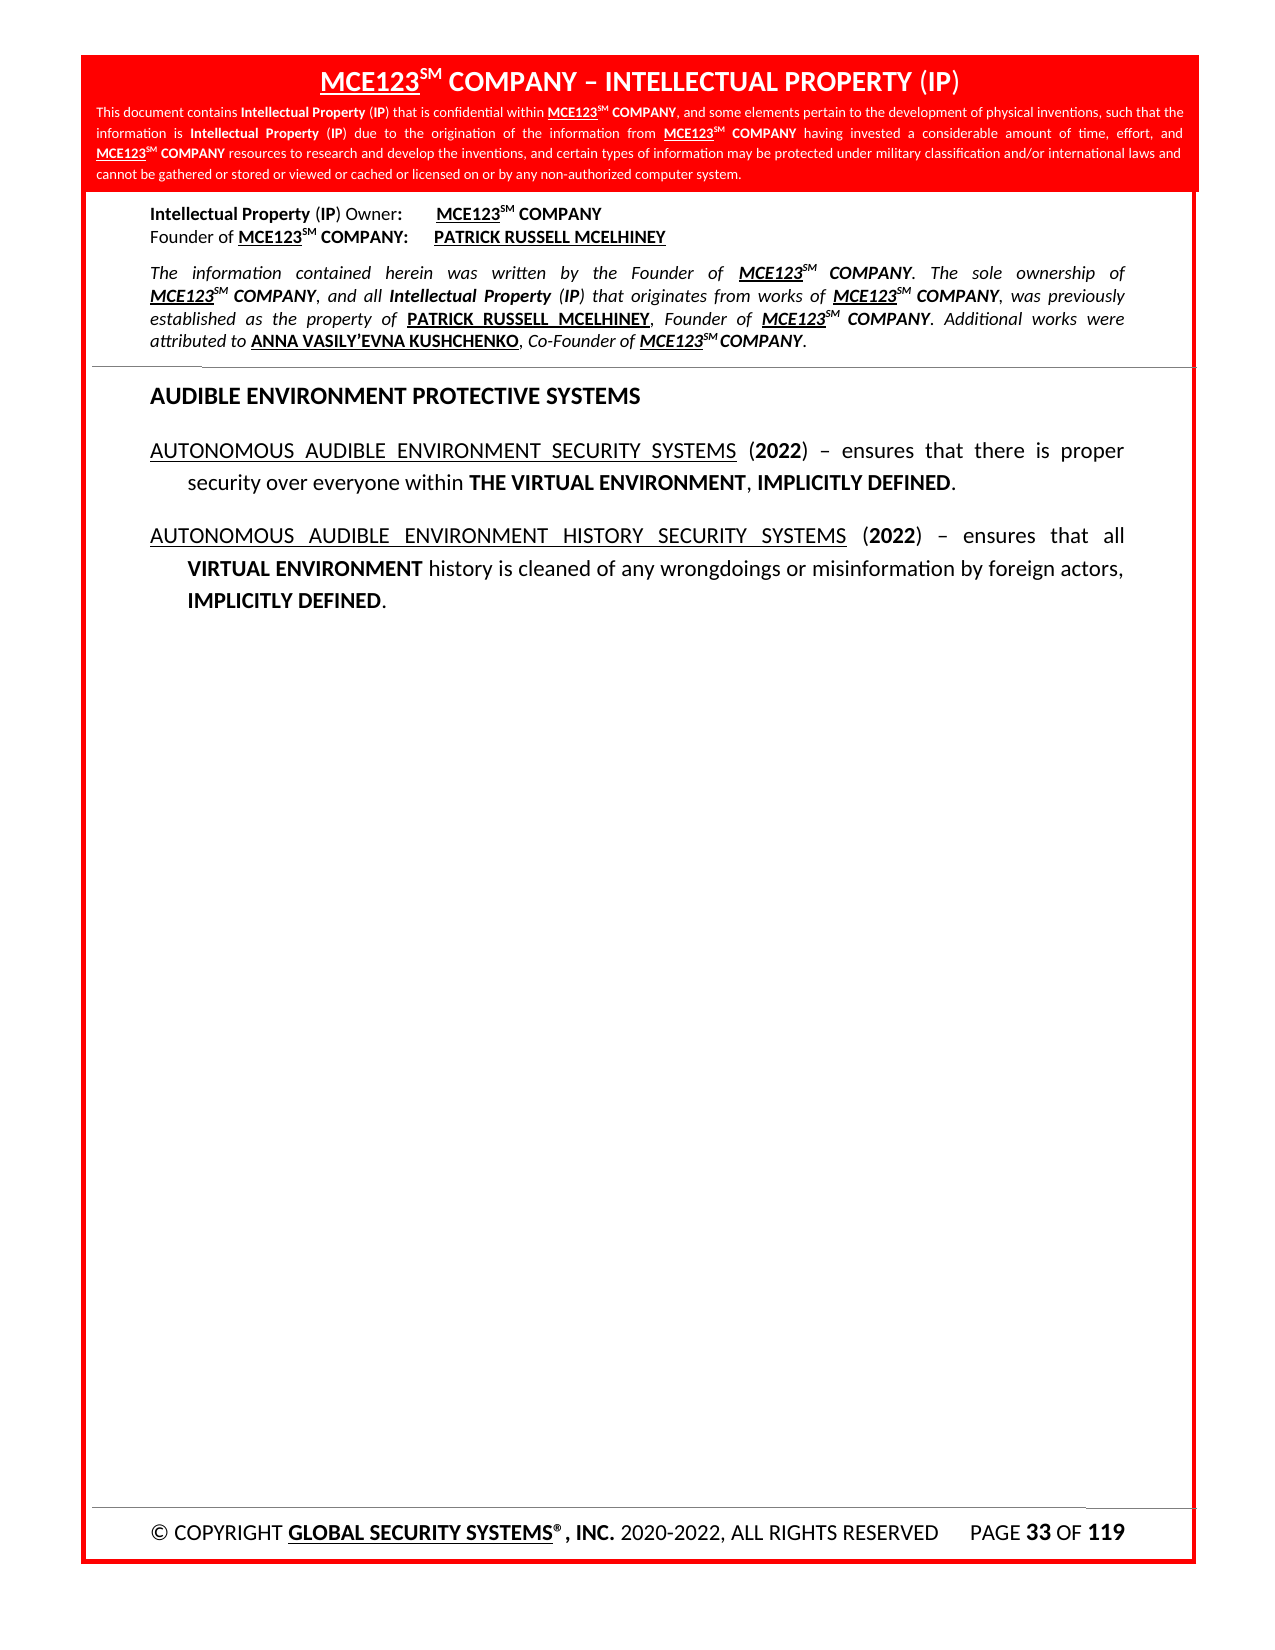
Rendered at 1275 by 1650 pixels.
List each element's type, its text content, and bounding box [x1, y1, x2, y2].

text AUDIBLE ENVIRONMENT PROTECTIVE SYSTEMS [150, 381, 1125, 411]
text AUTONOMOUS AUDIBLE ENVIRONMENT HISTORY SECURITY SYSTEMS (2022) – ensures that all VIRTUAL ENVIRONMENT history is cleaned of any wrongdoings or misinformation by foreign actors, IMPLICITLY DEFINED. [150, 522, 1125, 614]
text AUTONOMOUS AUDIBLE ENVIRONMENT SECURITY SYSTEMS (2022) – ensures that there is proper security over everyone within THE VIRTUAL ENVIRONMENT, IMPLICITLY DEFINED. [150, 436, 1125, 497]
